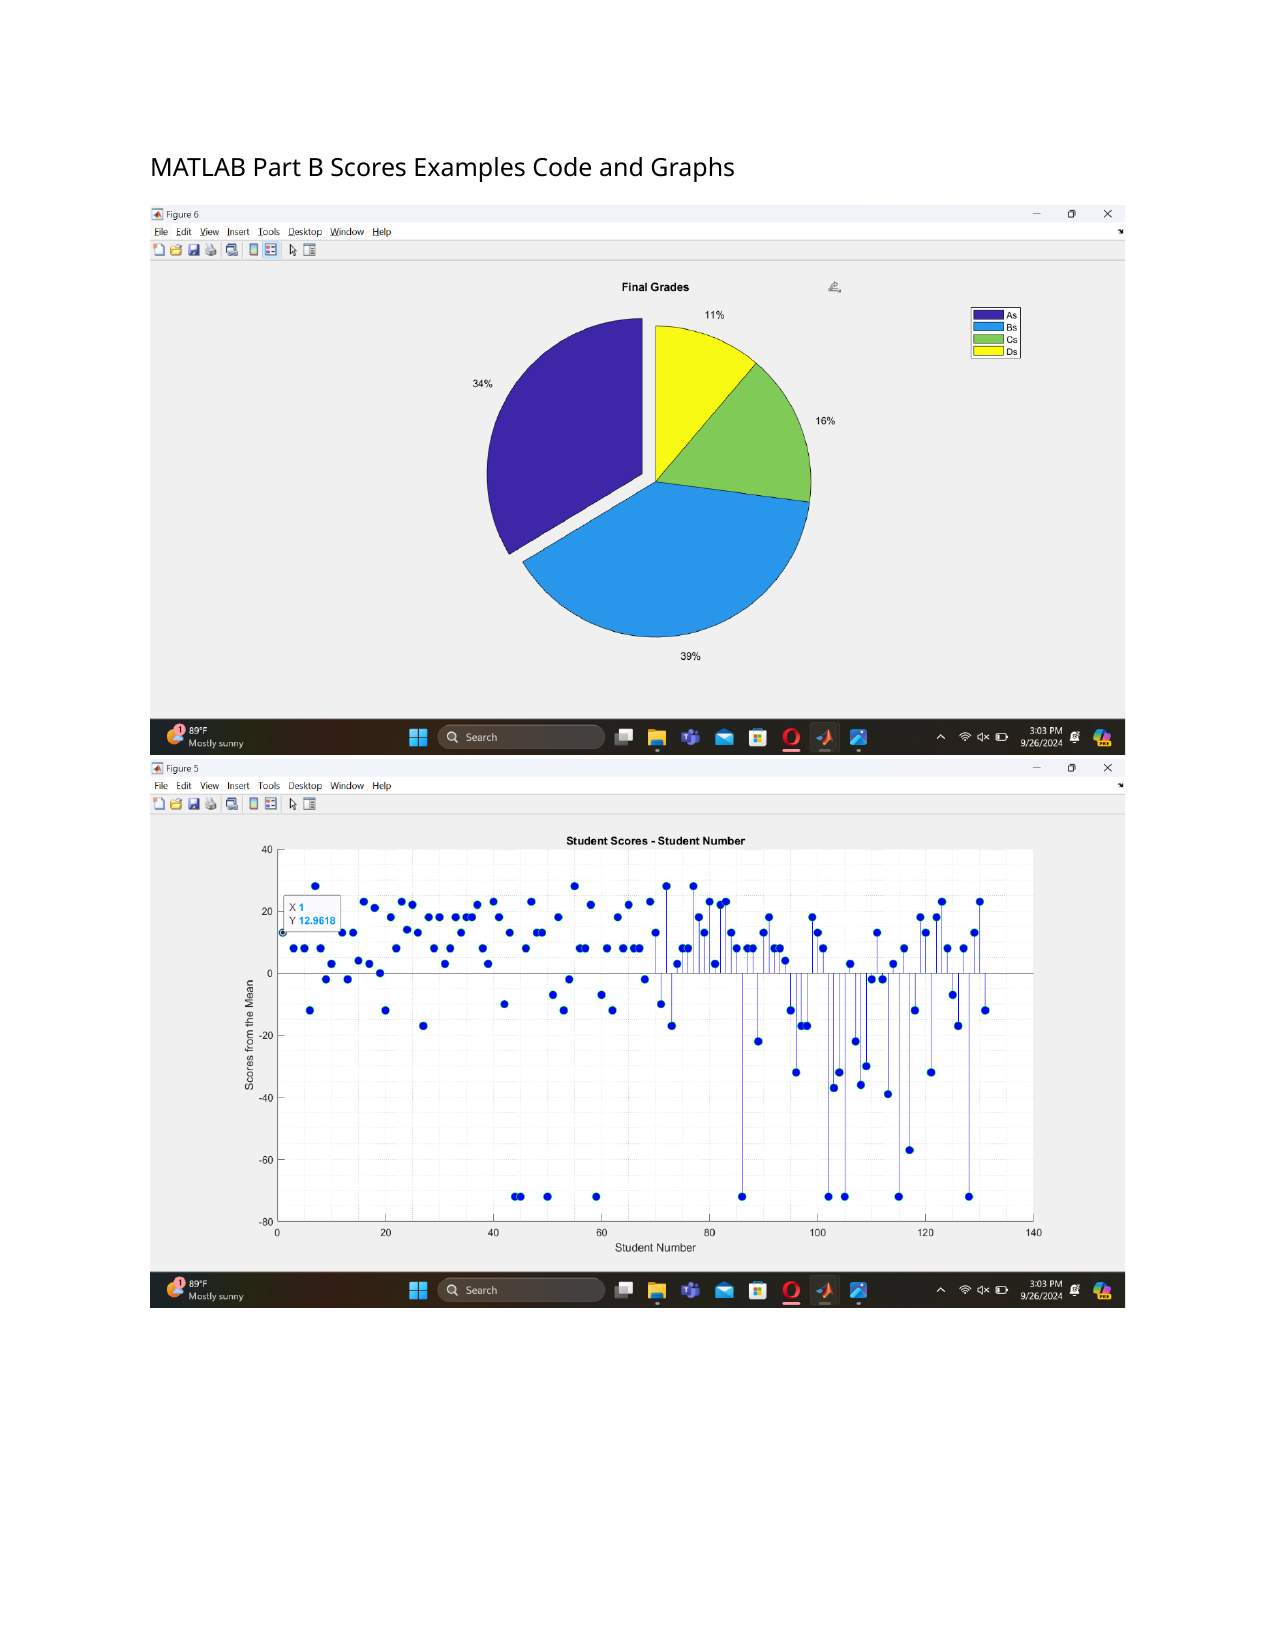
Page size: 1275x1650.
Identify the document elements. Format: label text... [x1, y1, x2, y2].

picture [150, 205, 1125, 755]
picture [150, 759, 1125, 1308]
text MATLAB Part B Scores Examples Code and Graphs [150, 150, 1125, 184]
